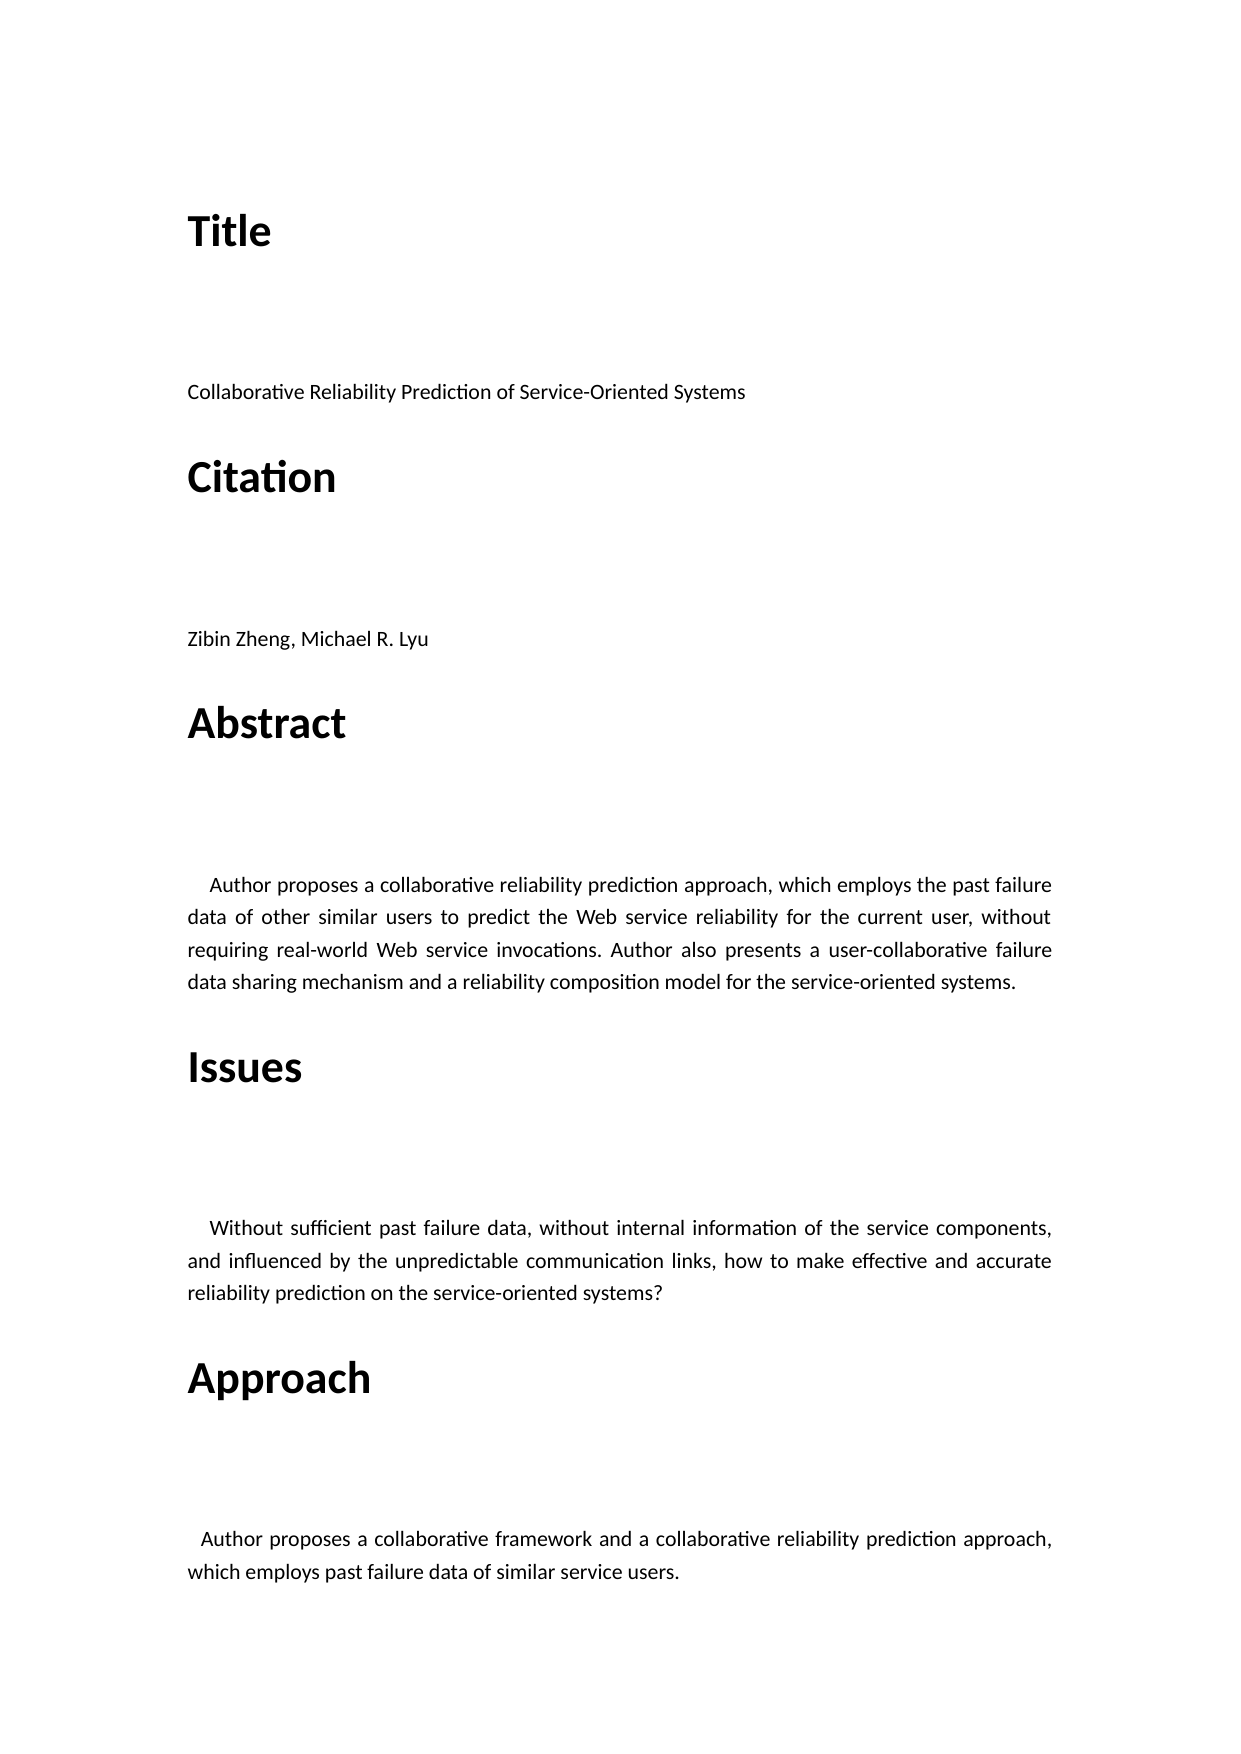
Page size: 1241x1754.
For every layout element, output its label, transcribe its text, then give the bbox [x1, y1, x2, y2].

subtitle Abstract [187, 690, 1053, 755]
subtitle Citation [187, 443, 1053, 508]
text Author proposes a collaborative framework and a collaborative reliability prediction approach, which employs past failure data of similar service users. [187, 1523, 1053, 1588]
text Zibin Zheng, Michael R. Lyu [187, 622, 1053, 654]
subtitle Title [187, 197, 1053, 262]
subtitle Approach [187, 1344, 1053, 1409]
text Without sufficient past failure data, without internal information of the service components, and influenced by the unpredictable communication links, how to make effective and accurate reliability prediction on the service-oriented systems? [187, 1212, 1053, 1309]
subtitle Issues [187, 1033, 1053, 1098]
text Author proposes a collaborative reliability prediction approach, which employs the past failure data of other similar users to predict the Web service reliability for the current user, without requiring real-world Web service invocations. Author also presents a user-collaborative failure data sharing mechanism and a reliability composition model for the service-oriented systems. [187, 868, 1053, 998]
text Collaborative Reliability Prediction of Service-Oriented Systems [187, 376, 1053, 408]
